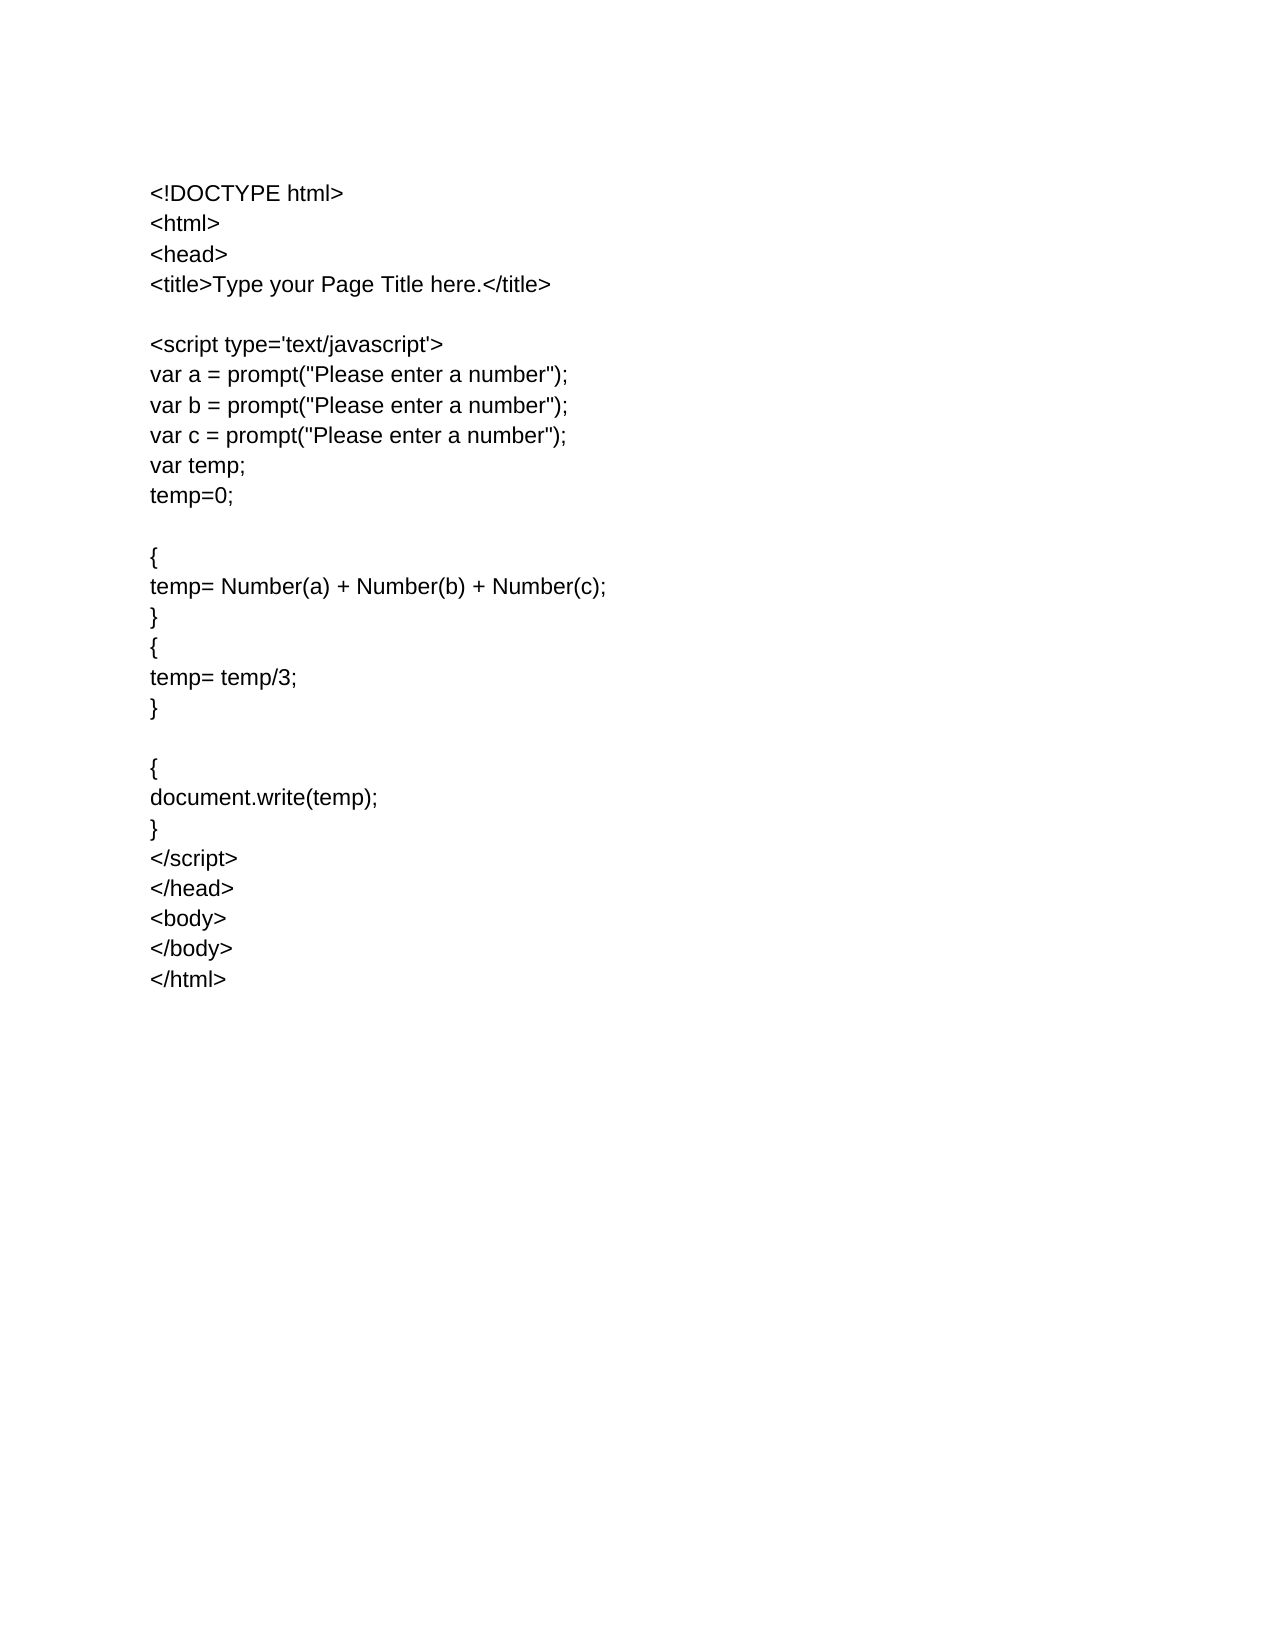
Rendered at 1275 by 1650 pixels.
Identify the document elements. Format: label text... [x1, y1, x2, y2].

text { [150, 633, 1125, 660]
text temp= Number(a) + Number(b) + Number(c); [150, 573, 1125, 599]
text <html> [150, 210, 1125, 237]
text } [150, 603, 1125, 629]
text </body> [150, 935, 1125, 962]
text var a = prompt("Please enter a number"); [150, 361, 1125, 388]
text </head> [150, 875, 1125, 901]
text <head> [150, 241, 1125, 267]
text { [150, 754, 1125, 781]
text </html> [150, 966, 1125, 992]
text var c = prompt("Please enter a number"); [150, 422, 1125, 448]
text temp=0; [150, 482, 1125, 509]
text var temp; [150, 452, 1125, 478]
text <body> [150, 905, 1125, 932]
text { [150, 543, 1125, 569]
text document.write(temp); [150, 784, 1125, 811]
text } [150, 814, 1125, 841]
text <script type='text/javascript'> [150, 331, 1125, 358]
text } [150, 694, 1125, 720]
text <!DOCTYPE html> [150, 180, 1125, 207]
text </script> [150, 845, 1125, 871]
text <title>Type your Page Title here.</title> [150, 271, 1125, 297]
text temp= temp/3; [150, 663, 1125, 690]
text var b = prompt("Please enter a number"); [150, 392, 1125, 418]
